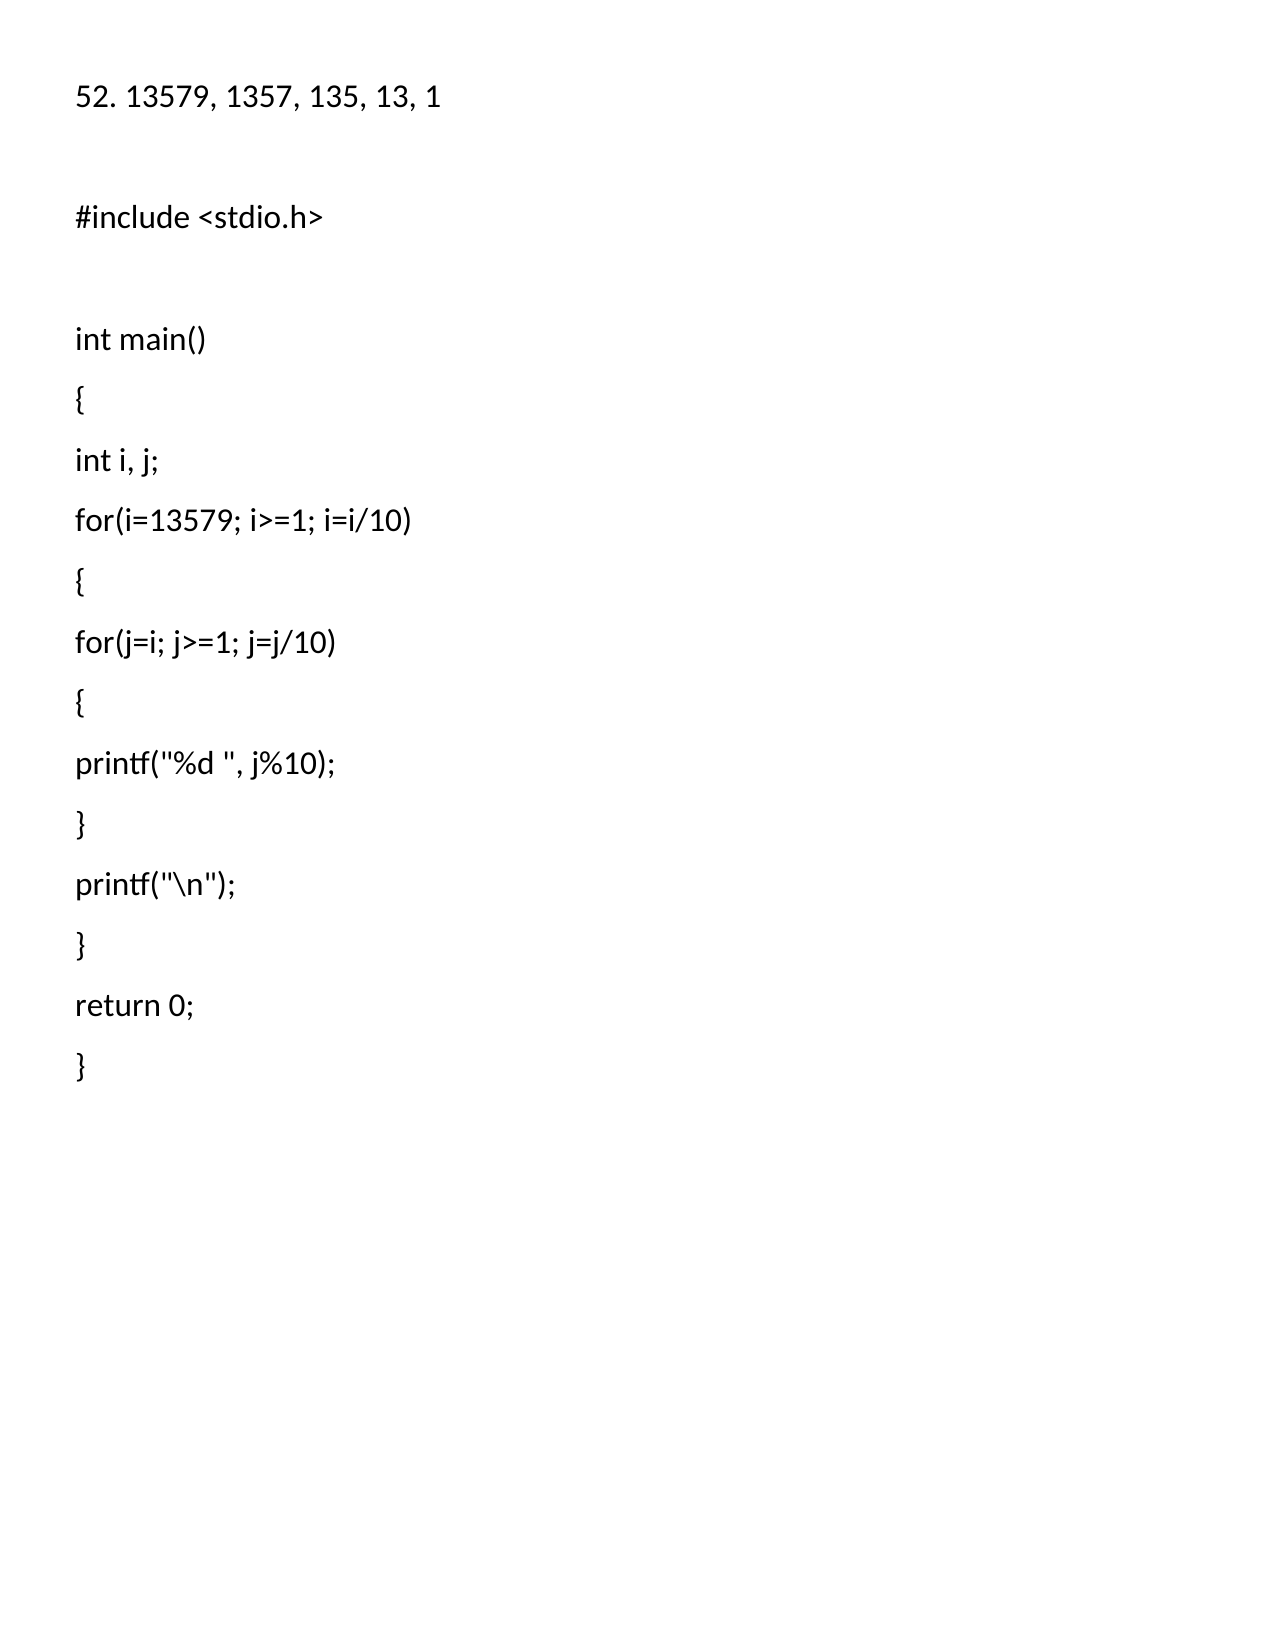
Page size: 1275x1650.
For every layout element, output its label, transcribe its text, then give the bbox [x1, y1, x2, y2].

text int main() [75, 317, 1200, 358]
text } [75, 1045, 1200, 1086]
text for(i=13579; i>=1; i=i/10) [75, 499, 1200, 540]
text { [75, 681, 1200, 722]
text int i, j; [75, 439, 1200, 479]
text } [75, 924, 1200, 964]
text printf("\n"); [75, 863, 1200, 904]
text #include <stdio.h> [75, 196, 1200, 237]
text printf("%d ", j%10); [75, 742, 1200, 783]
text 52. 13579, 1357, 135, 13, 1 [75, 75, 1200, 116]
text return 0; [75, 984, 1200, 1025]
text for(j=i; j>=1; j=j/10) [75, 621, 1200, 661]
text { [75, 560, 1200, 601]
text { [75, 378, 1200, 419]
text } [75, 802, 1200, 843]
